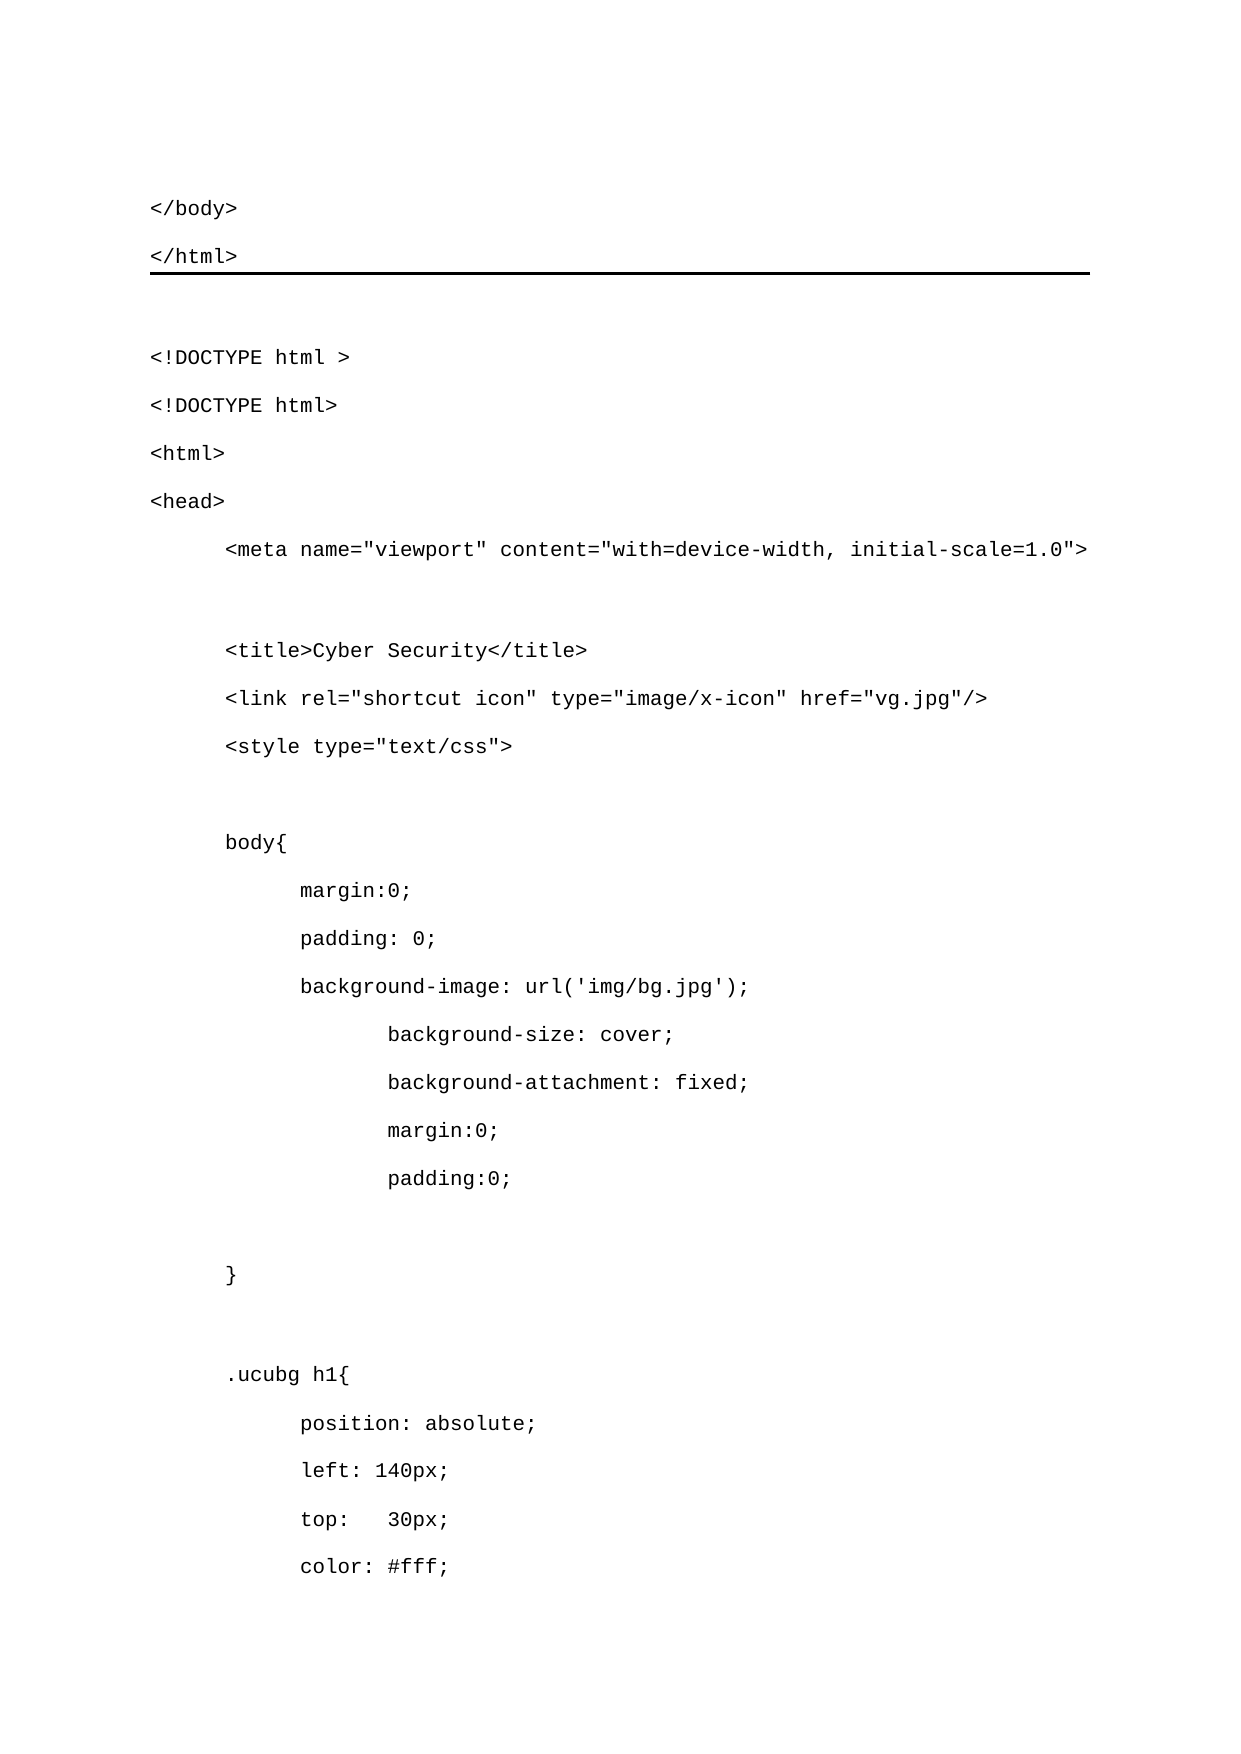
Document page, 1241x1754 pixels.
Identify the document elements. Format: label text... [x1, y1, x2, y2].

text color: #fff; [150, 1557, 1090, 1580]
text <style type="text/css"> [150, 736, 1090, 759]
text padding:0; [150, 1168, 1090, 1192]
text <title>Cyber Security</title> [150, 640, 1090, 663]
text position: absolute; [150, 1412, 1090, 1436]
text <!DOCTYPE html > [150, 347, 1090, 371]
text <html> [150, 443, 1090, 467]
text top: 30px; [150, 1508, 1090, 1532]
text background-image: url('img/bg.jpg'); [150, 976, 1090, 999]
text left: 140px; [150, 1461, 1090, 1484]
text background-size: cover; [150, 1024, 1090, 1048]
text <link rel="shortcut icon" type="image/x-icon" href="vg.jpg"/> [150, 688, 1090, 711]
text margin:0; [150, 880, 1090, 903]
text margin:0; [150, 1120, 1090, 1144]
text background-attachment: fixed; [150, 1072, 1090, 1096]
text .ucubg h1{ [150, 1364, 1090, 1388]
text <head> [150, 491, 1090, 515]
text <meta name="viewport" content="with=device-width, initial-scale=1.0"> [150, 539, 1090, 563]
text padding: 0; [150, 928, 1090, 952]
text </body> [150, 198, 1090, 222]
text } [150, 1264, 1090, 1288]
text body{ [150, 832, 1090, 856]
text <!DOCTYPE html> [150, 395, 1090, 419]
text </html> [150, 246, 1090, 272]
